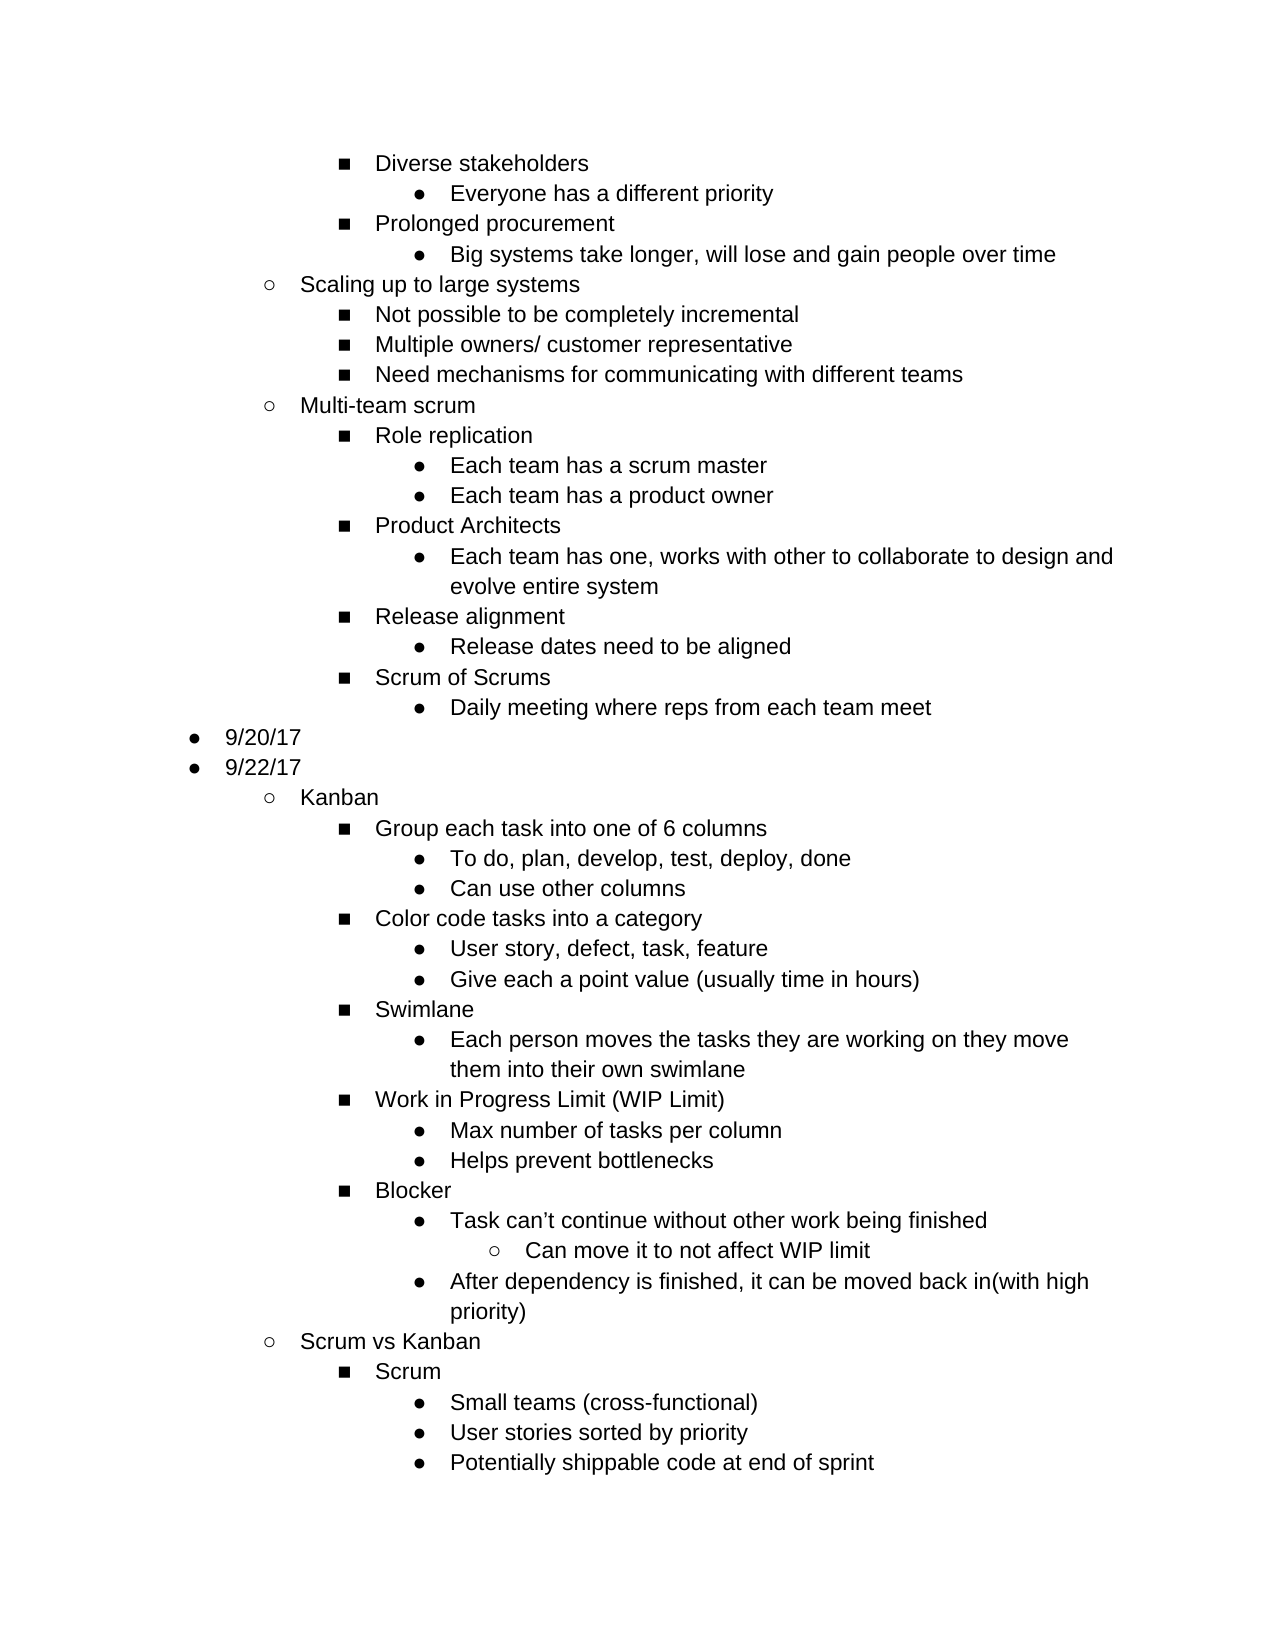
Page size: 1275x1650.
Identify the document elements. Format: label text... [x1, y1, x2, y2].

list Blocker [337, 1177, 1125, 1203]
list Small teams (cross-functional) [412, 1388, 1125, 1415]
list Each team has one, works with other to collaborate to design and evolve entire system [412, 543, 1125, 599]
list Potentially shippable code at end of sprint [412, 1449, 1125, 1475]
list Give each a point value (usually time in hours) [412, 966, 1125, 992]
list Group each task into one of 6 columns [337, 814, 1125, 841]
list Task can’t continue without other work being finished [412, 1207, 1125, 1234]
list Color code tasks into a category [337, 905, 1125, 932]
list Can move it to not affect WIP limit [487, 1237, 1125, 1264]
list 9/22/17 [187, 754, 1125, 781]
list Helps prevent bottlenecks [412, 1147, 1125, 1173]
list Each team has a product owner [412, 482, 1125, 509]
list Diverse stakeholders [337, 150, 1125, 176]
list Release alignment [337, 603, 1125, 629]
list Kanban [262, 784, 1125, 811]
list Swimlane [337, 996, 1125, 1022]
list User stories sorted by priority [412, 1419, 1125, 1445]
list Multi-team scrum [262, 392, 1125, 418]
list Scaling up to large systems [262, 271, 1125, 297]
list Scrum [337, 1358, 1125, 1385]
list Can use other columns [412, 875, 1125, 901]
list Role replication [337, 422, 1125, 448]
list Not possible to be completely incremental [337, 301, 1125, 327]
list Everyone has a different priority [412, 180, 1125, 207]
list Multiple owners/ customer representative [337, 331, 1125, 358]
list Each person moves the tasks they are working on they move them into their own swimlane [412, 1026, 1125, 1083]
list Max number of tasks per column [412, 1117, 1125, 1143]
list Need mechanisms for communicating with different teams [337, 361, 1125, 388]
list After dependency is finished, it can be moved back in(with high priority) [412, 1268, 1125, 1324]
list Daily meeting where reps from each team meet [412, 694, 1125, 720]
list Prolonged procurement [337, 210, 1125, 237]
list Each team has a scrum master [412, 452, 1125, 478]
list Scrum vs Kanban [262, 1328, 1125, 1354]
list Release dates need to be aligned [412, 633, 1125, 660]
list To do, plan, develop, test, deploy, done [412, 845, 1125, 871]
list Scrum of Scrums [337, 663, 1125, 690]
list Big systems take longer, will lose and gain people over time [412, 241, 1125, 267]
list 9/20/17 [187, 724, 1125, 750]
list Product Architects [337, 512, 1125, 539]
list User story, defect, task, feature [412, 935, 1125, 962]
list Work in Progress Limit (WIP Limit) [337, 1086, 1125, 1113]
